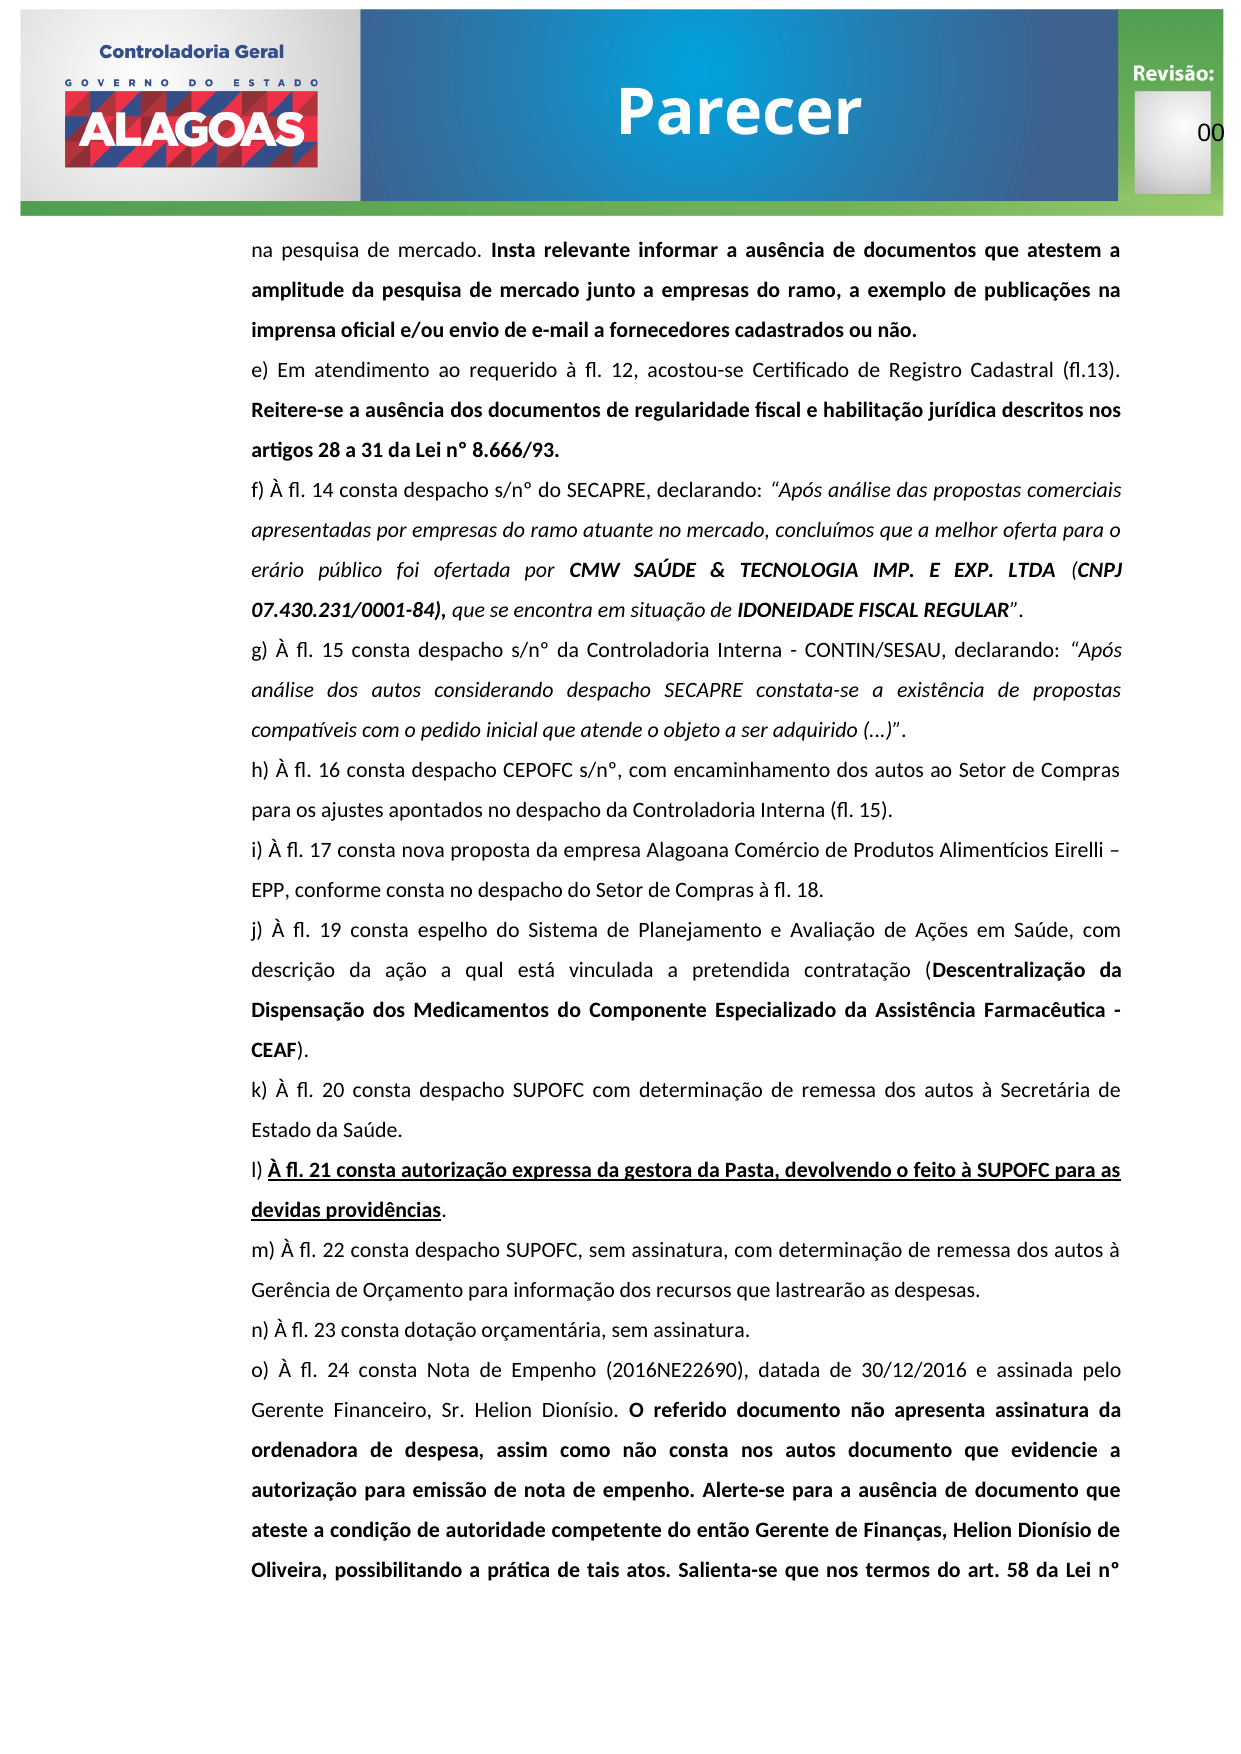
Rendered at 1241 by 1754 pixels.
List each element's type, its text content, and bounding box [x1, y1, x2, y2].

text i) À fl. 17 consta nova proposta da empresa Alagoana Comércio de Produtos Alimentícios Eirelli – EPP, conforme consta no despacho do Setor de Compras à fl. 18. [251, 836, 1122, 903]
text f) À fl. 14 consta despacho s/nº do SECAPRE, declarando: “Após análise das propostas comerciais apresentadas por empresas do ramo atuante no mercado, concluímos que a melhor oferta para o erário público foi ofertada por CMW SAÚDE & TECNOLOGIA IMP. E EXP. LTDA (CNPJ 07.430.231/0001-84), que se encontra em situação de IDONEIDADE FISCAL REGULAR”. [251, 476, 1122, 623]
text e) Em atendimento ao requerido à fl. 12, acostou-se Certificado de Registro Cadastral (fl.13). Reitere-se a ausência dos documentos de regularidade fiscal e habilitação jurídica descritos nos artigos 28 a 31 da Lei nº 8.666/93. [251, 356, 1122, 463]
picture [1214, 125, 1222, 139]
text m) À fl. 22 consta despacho SUPOFC, sem assinatura, com determinação de remessa dos autos à Gerência de Orçamento para informação dos recursos que lastrearão as despesas. [251, 1236, 1122, 1303]
picture [20, 9, 1224, 216]
text l) À fl. 21 consta autorização expressa da gestora da Pasta, devolvendo o feito à SUPOFC para as devidas providências. [251, 1156, 1122, 1223]
text n) À fl. 23 consta dotação orçamentária, sem assinatura. [251, 1316, 1122, 1343]
text k) À fl. 20 consta despacho SUPOFC com determinação de remessa dos autos à Secretária de Estado da Saúde. [251, 1076, 1122, 1143]
text j) À fl. 19 consta espelho do Sistema de Planejamento e Avaliação de Ações em Saúde, com descrição da ação a qual está vinculada a pretendida contratação (Descentralização da Dispensação dos Medicamentos do Componente Especializado da Assistência Farmacêutica - CEAF). [251, 916, 1122, 1063]
text h) À fl. 16 consta despacho CEPOFC s/nº, com encaminhamento dos autos ao Setor de Compras para os ajustes apontados no despacho da Controladoria Interna (fl. 15). [251, 756, 1122, 823]
text g) À fl. 15 consta despacho s/nº da Controladoria Interna - CONTIN/SESAU, declarando: “Após análise dos autos considerando despacho SECAPRE constata-se a existência de propostas compatíveis com o pedido inicial que atende o objeto a ser adquirido (...)”. [251, 636, 1122, 743]
